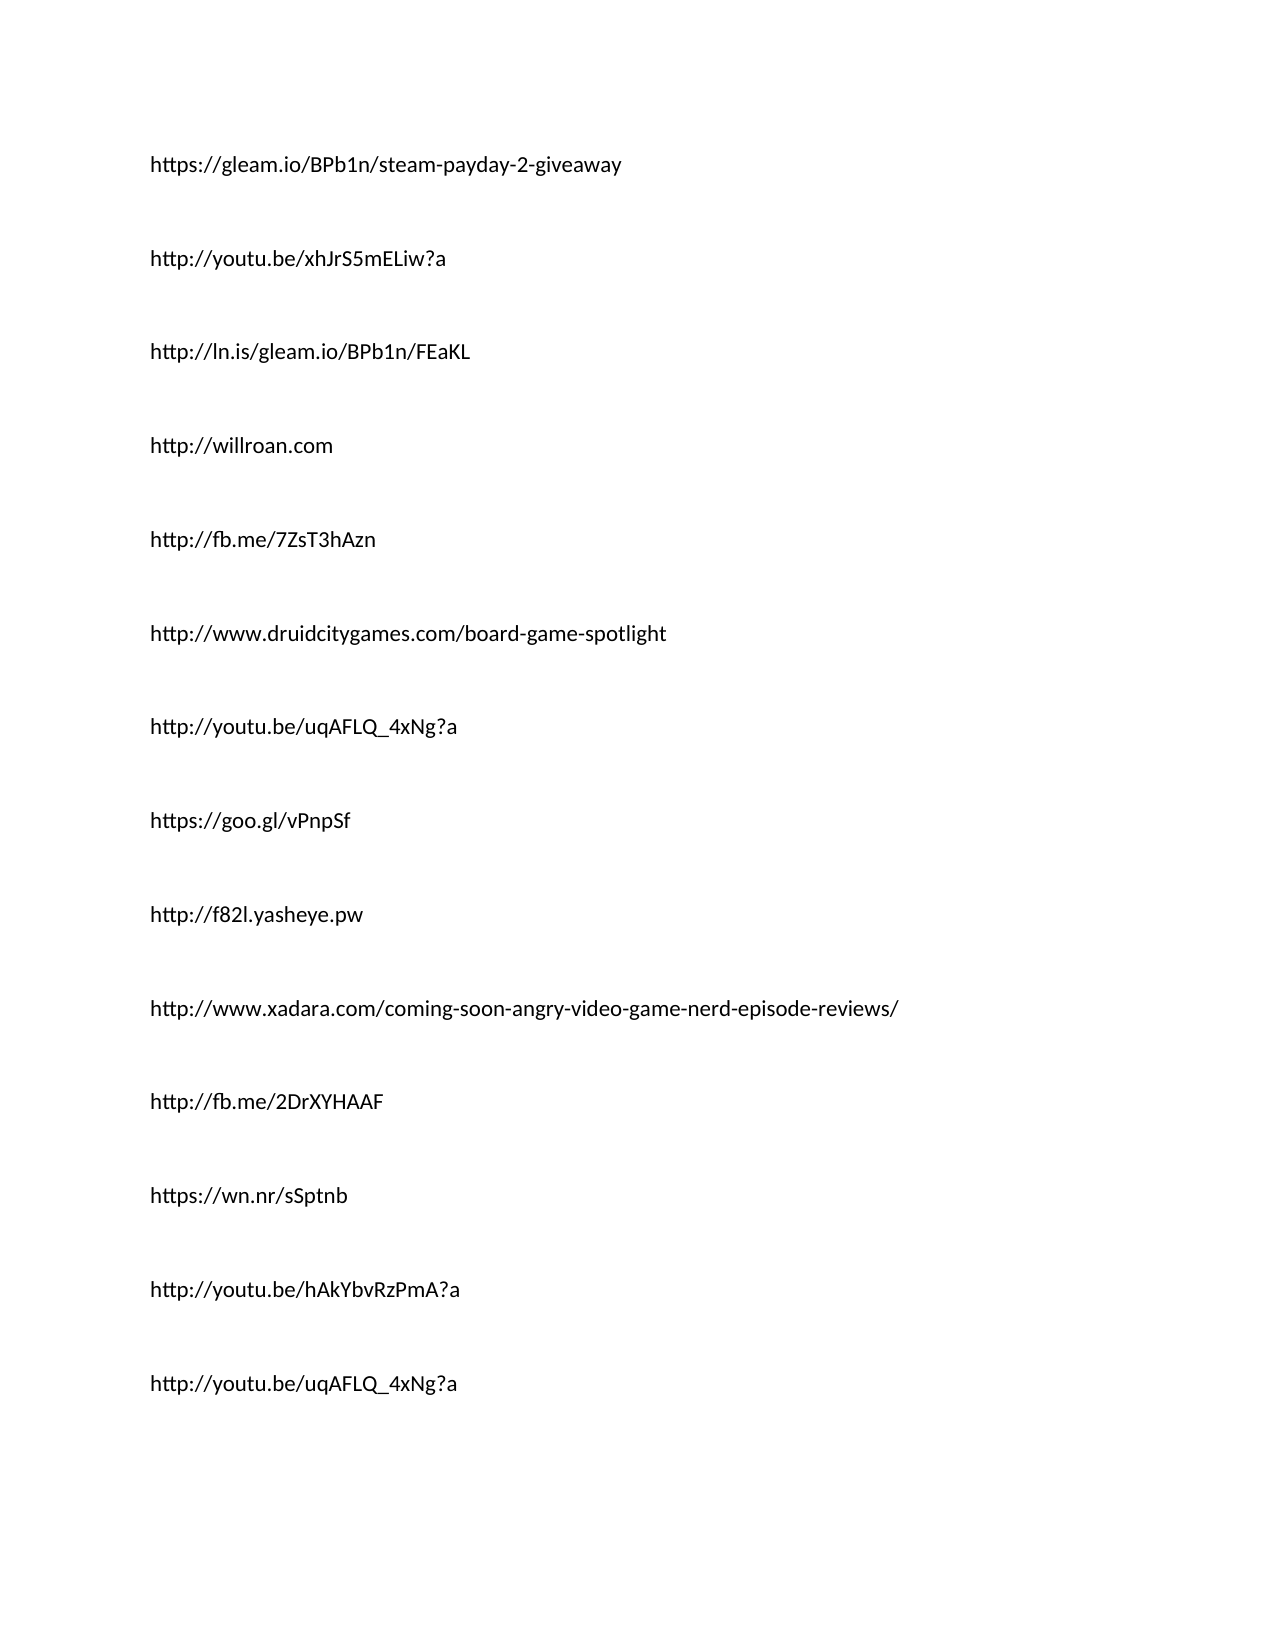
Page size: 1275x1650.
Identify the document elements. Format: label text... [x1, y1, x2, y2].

text http://youtu.be/xhJrS5mELiw?a [150, 244, 1125, 272]
text https://gleam.io/BPb1n/steam-payday-2-giveaway [150, 150, 1125, 178]
text http://youtu.be/uqAFLQ_4xNg?a [150, 712, 1125, 741]
text http://fb.me/2DrXYHAAF [150, 1087, 1125, 1116]
text http://www.xadara.com/coming-soon-angry-video-game-nerd-episode-reviews/ [150, 994, 1125, 1022]
text http://youtu.be/uqAFLQ_4xNg?a [150, 1369, 1125, 1397]
text http://fb.me/7ZsT3hAzn [150, 525, 1125, 553]
text http://www.druidcitygames.com/board-game-spotlight [150, 619, 1125, 647]
text http://ln.is/gleam.io/BPb1n/FEaKL [150, 337, 1125, 366]
text http://willroan.com [150, 431, 1125, 459]
text https://wn.nr/sSptnb [150, 1181, 1125, 1209]
text http://youtu.be/hAkYbvRzPmA?a [150, 1275, 1125, 1303]
text https://goo.gl/vPnpSf [150, 806, 1125, 834]
text http://f82l.yasheye.pw [150, 900, 1125, 928]
